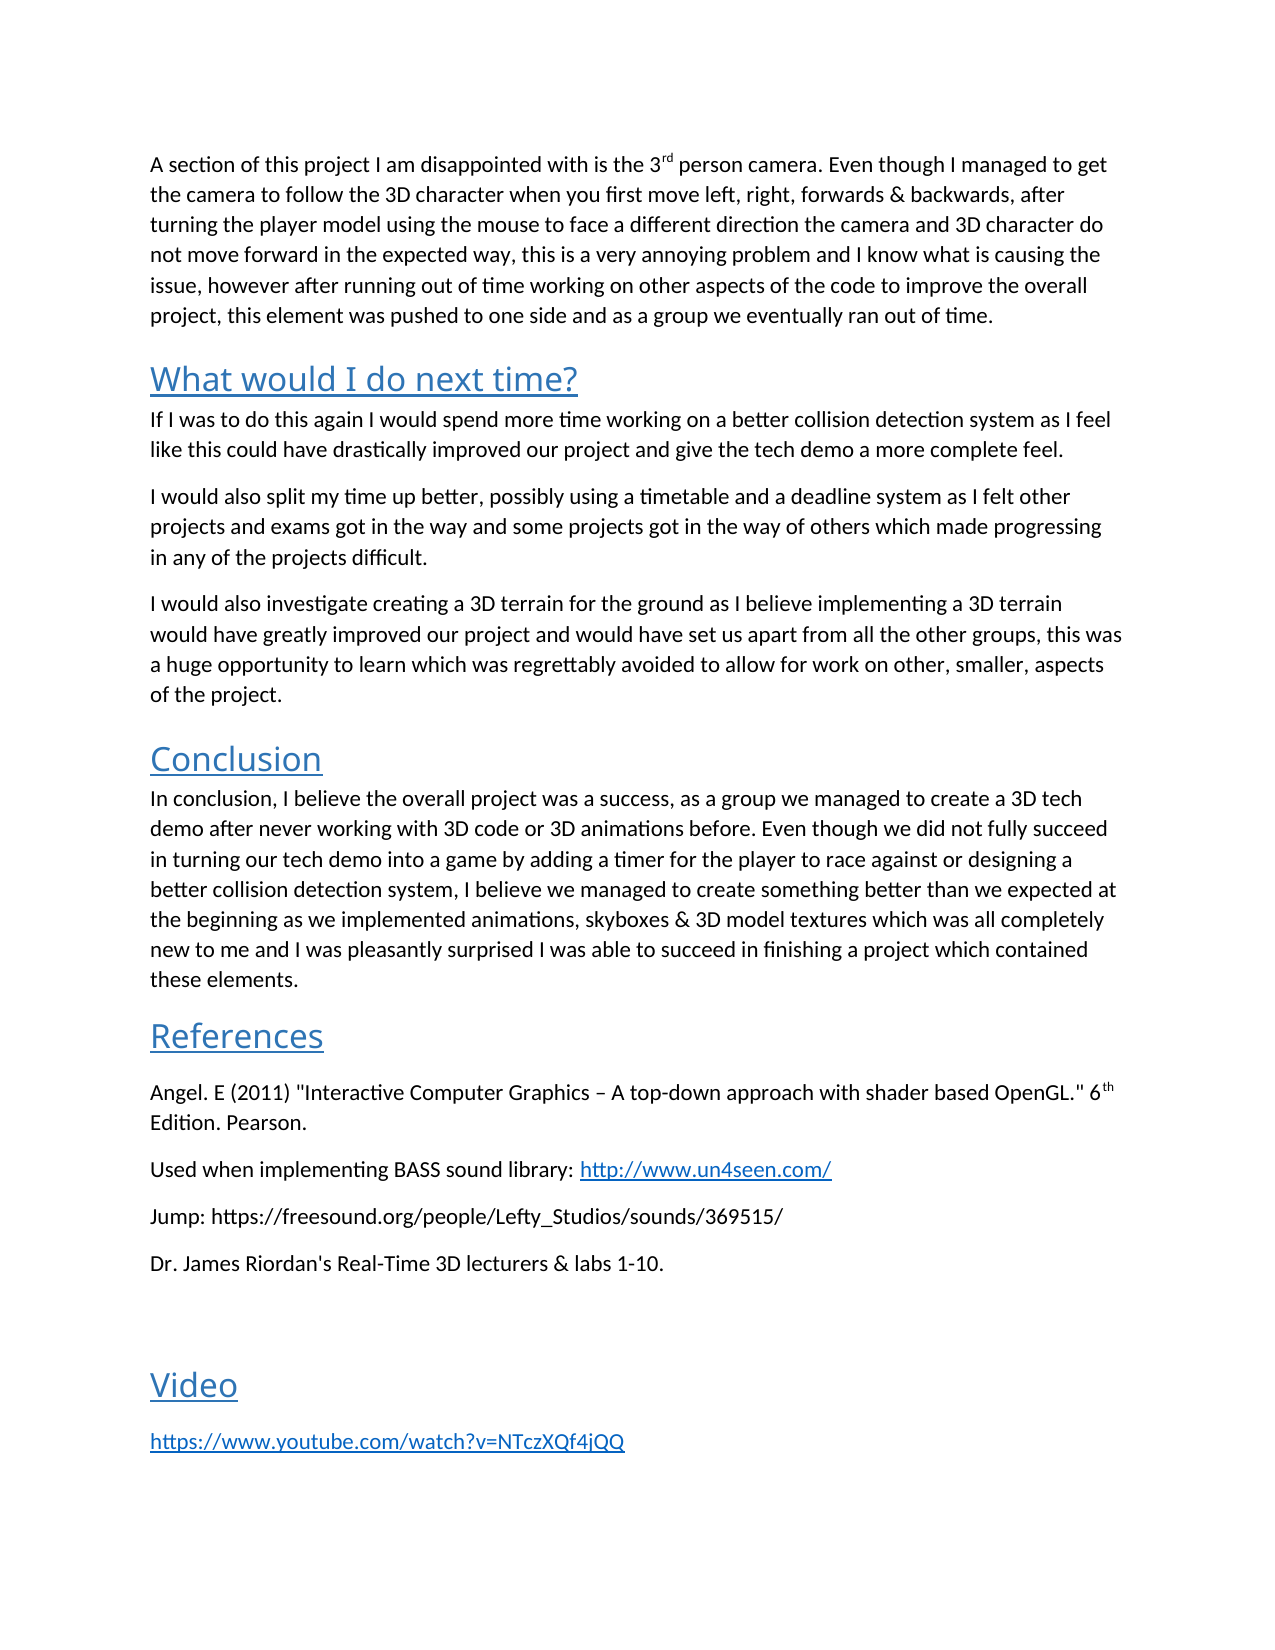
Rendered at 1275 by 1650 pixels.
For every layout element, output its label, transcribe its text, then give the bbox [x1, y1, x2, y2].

text Angel. E (2011) "Interactive Computer Graphics – A top-down approach with shader based OpenGL." 6th Edition. Pearson. [150, 1078, 1125, 1136]
text In conclusion, I believe the overall project was a success, as a group we managed to create a 3D tech demo after never working with 3D code or 3D animations before. Even though we did not fully succeed in turning our tech demo into a game by adding a timer for the player to race against or designing a better collision detection system, I believe we managed to create something better than we expected at the beginning as we implemented animations, skyboxes & 3D model textures which was all completely new to me and I was pleasantly surprised I was able to succeed in finishing a project which contained these elements. [150, 784, 1125, 994]
text Used when implementing BASS sound library: http://www.un4seen.com/ [150, 1155, 1125, 1183]
text I would also split my time up better, possibly using a timetable and a deadline system as I felt other projects and exams got in the way and some projects got in the way of others which made progressing in any of the projects difficult. [150, 482, 1125, 571]
subtitle References [150, 1012, 1125, 1058]
text Jump: https://freesound.org/people/Lefty_Studios/sounds/369515/ [150, 1202, 1125, 1230]
subtitle What would I do next time? [150, 356, 1125, 402]
text If I was to do this again I would spend more time working on a better collision detection system as I feel like this could have drastically improved our project and give the tech demo a more complete feel. [150, 405, 1125, 463]
text I would also investigate creating a 3D terrain for the ground as I believe implementing a 3D terrain would have greatly improved our project and would have set us apart from all the other groups, this was a huge opportunity to learn which was regrettably avoided to allow for work on other, smaller, aspects of the project. [150, 589, 1125, 708]
subtitle Video [150, 1361, 1125, 1407]
text A section of this project I am disappointed with is the 3rd person camera. Even though I managed to get the camera to follow the 3D character when you first move left, right, forwards & backwards, after turning the player model using the mouse to face a different direction the camera and 3D character do not move forward in the expected way, this is a very annoying problem and I know what is causing the issue, however after running out of time working on other aspects of the code to improve the overall project, this element was pushed to one side and as a group we eventually ran out of time. [150, 150, 1125, 329]
text Dr. James Riordan's Real-Time 3D lecturers & labs 1-10. [150, 1249, 1125, 1277]
subtitle Conclusion [150, 735, 1125, 781]
text https://www.youtube.com/watch?v=NTczXQf4jQQ [150, 1427, 1125, 1455]
